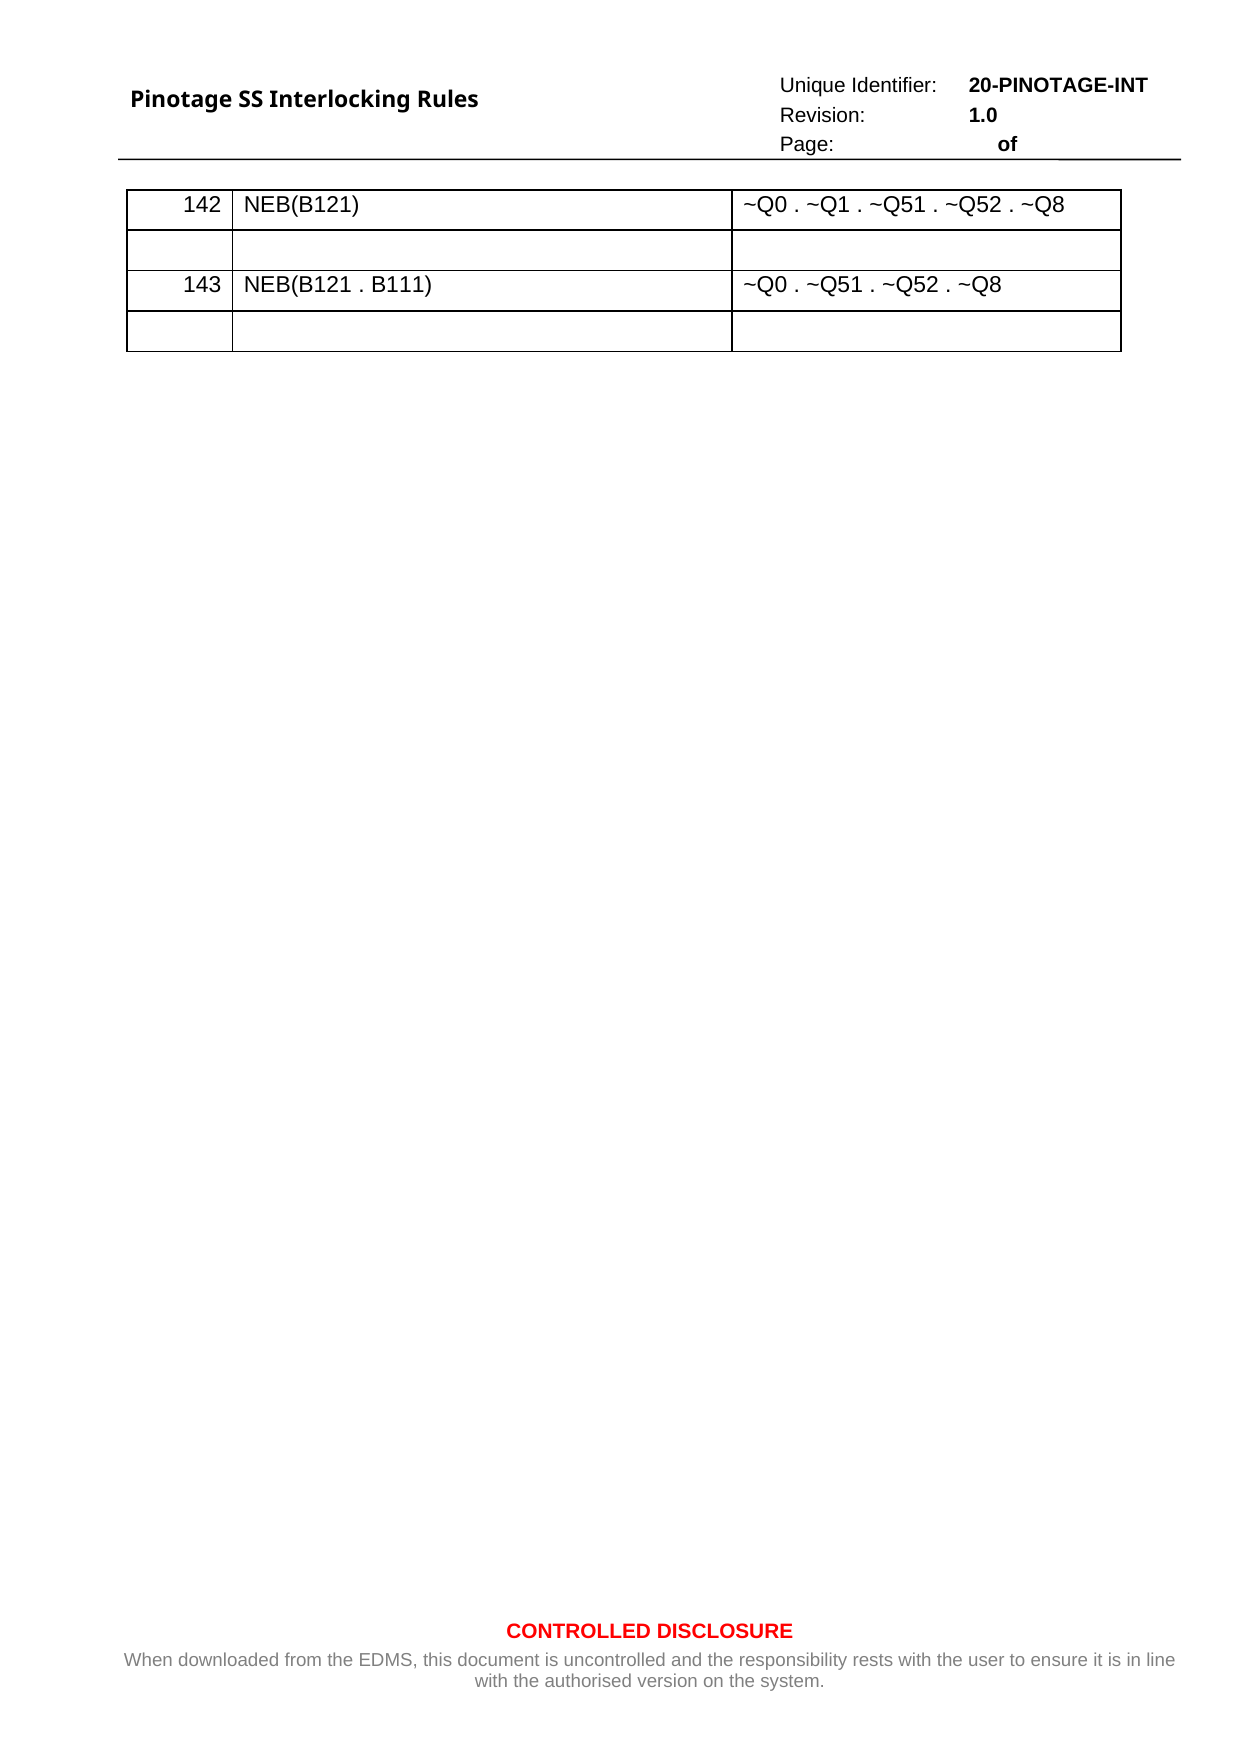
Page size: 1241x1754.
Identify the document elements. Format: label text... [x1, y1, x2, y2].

table_cell [233, 312, 731, 351]
table_cell NEB(B121 . B111) [233, 271, 731, 310]
table_cell 142 [128, 191, 232, 229]
table_cell [128, 231, 232, 270]
table_cell ~Q0 . ~Q51 . ~Q52 . ~Q8 [733, 271, 1120, 310]
table_cell [733, 312, 1120, 351]
table_cell 143 [128, 271, 232, 310]
table_cell NEB(B121) [233, 191, 731, 229]
table_cell [733, 231, 1120, 270]
table_cell [128, 312, 232, 351]
table_cell ~Q0 . ~Q1 . ~Q51 . ~Q52 . ~Q8 [733, 191, 1120, 229]
table_cell [233, 231, 731, 270]
